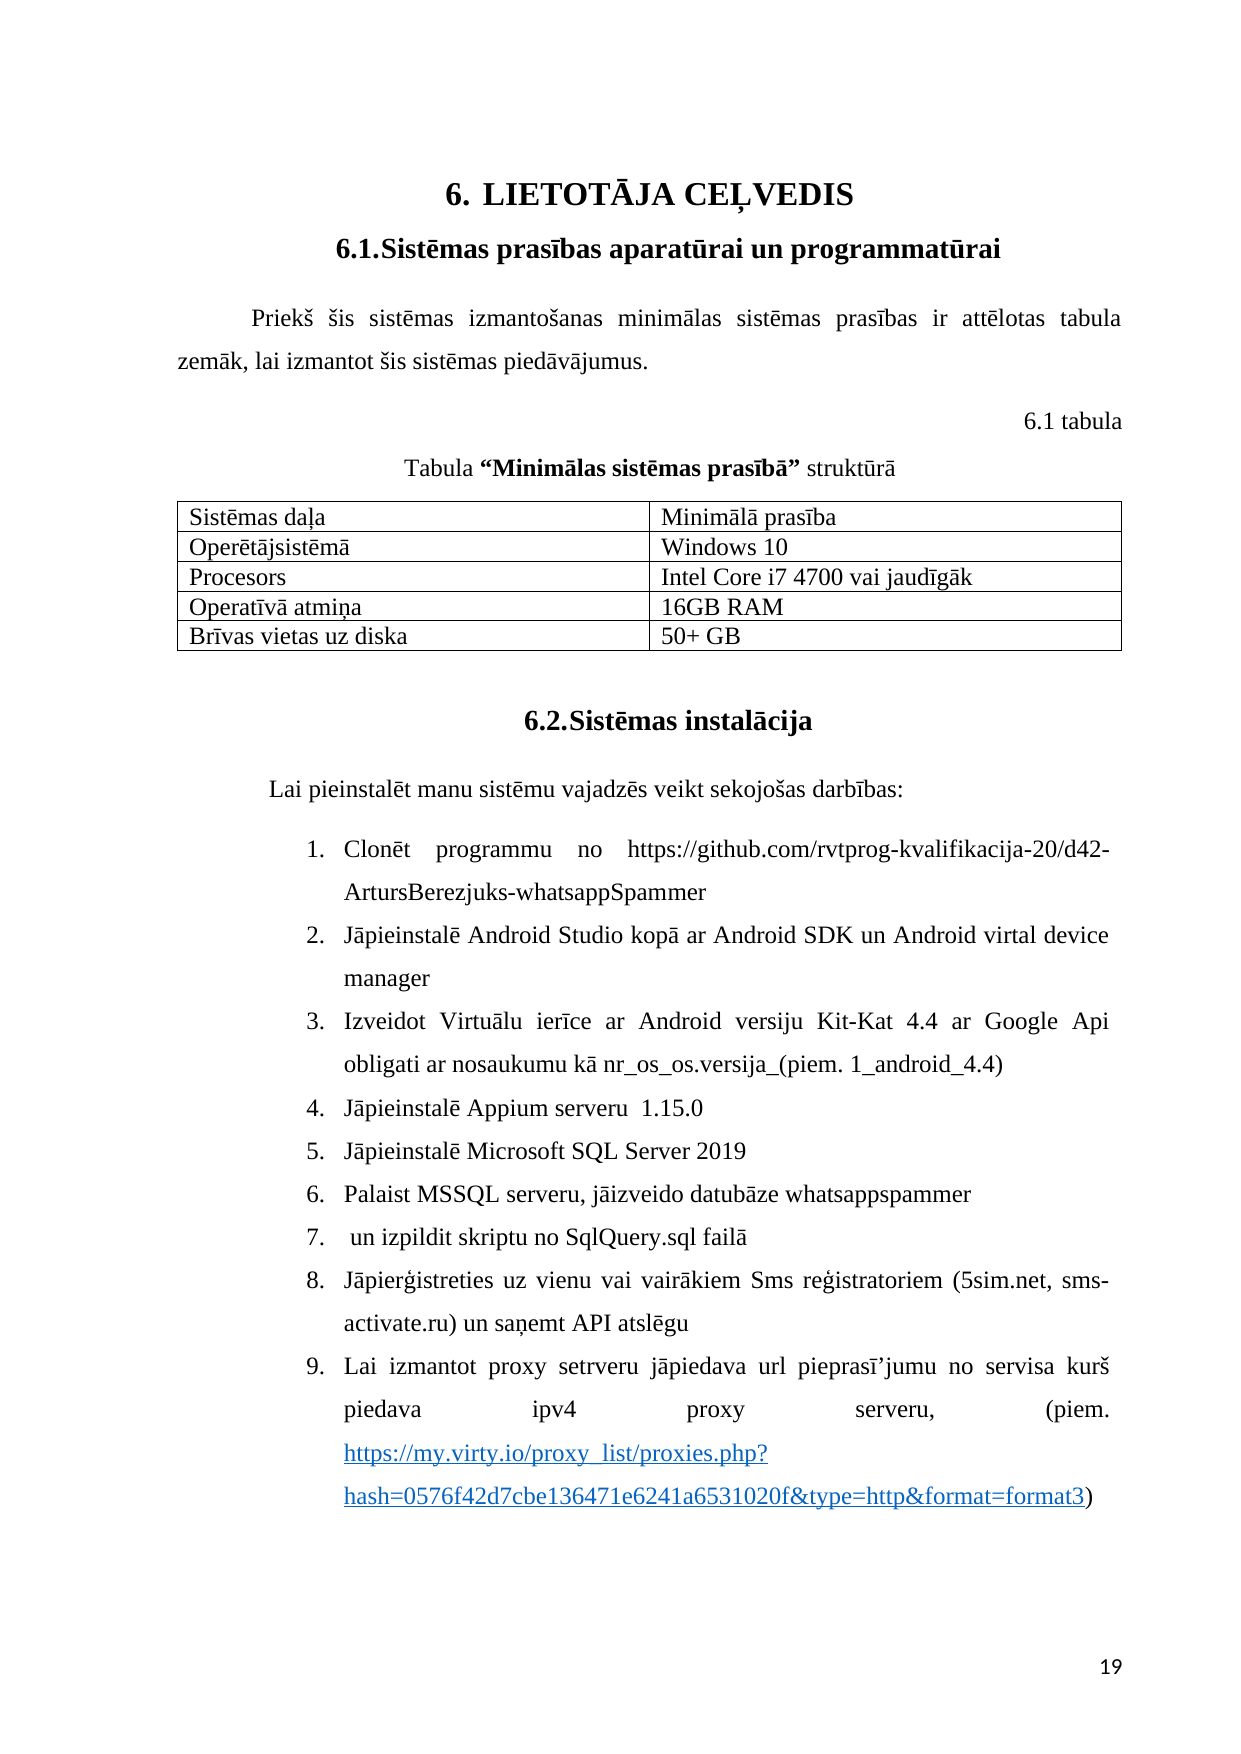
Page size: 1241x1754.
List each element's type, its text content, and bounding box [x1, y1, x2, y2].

list Palaist MSSQL serveru, jāizveido datubāze whatsappspammer [306, 1179, 1110, 1208]
list LIETOTĀJA CEĻVEDIS [177, 174, 1122, 212]
table_header Minimālā prasība [650, 502, 1121, 531]
list Sistēmas prasības aparatūrai un programmatūrai [215, 232, 1122, 265]
table_cell Brīvas vietas uz diska [178, 621, 649, 650]
text Priekš šis sistēmas izmantošanas minimālas sistēmas prasības ir attēlotas tabula zemāk, lai izmantot šis sistēmas piedāvājumus. [177, 303, 1122, 375]
list Jāpieinstalē Microsoft SQL Server 2019 [306, 1136, 1110, 1164]
table_cell Intel Core i7 4700 vai jaudīgāk [650, 562, 1121, 591]
table_cell 16GB RAM [650, 592, 1121, 620]
list Lai izmantot proxy setrveru jāpiedava url pieprasī’jumu no servisa kurš piedava ipv4 proxy serveru, (piem. https://my.virty.io/proxy_list/proxies.php?hash=0576f42d7cbe136471e6241a6531020f&type=http&format=format3) [306, 1351, 1110, 1509]
list Izveidot Virtuālu ierīce ar Android versiju Kit-Kat 4.4 ar Google Api obligati ar nosaukumu kā nr_os_os.versija_(piem. 1_android_4.4) [306, 1006, 1110, 1078]
text Lai pieinstalēt manu sistēmu vajadzēs veikt sekojošas darbības: [195, 774, 1110, 803]
list Clonēt programmu no https://github.com/rvtprog-kvalifikacija-20/d42-ArtursBerezjuks-whatsappSpammer [306, 834, 1110, 906]
table_cell 50+ GB [650, 621, 1121, 650]
text 6.1 tabula [177, 406, 1122, 434]
table_cell Operētājsistēmā [178, 532, 649, 561]
table_header Sistēmas daļa [178, 502, 649, 531]
table_cell Windows 10 [650, 532, 1121, 561]
list Jāpierģistreties uz vienu vai vairākiem Sms reģistratoriem (5sim.net, sms-activate.ru) un saņemt API atslēgu [306, 1265, 1110, 1337]
list Jāpieinstalē Appium serveru 1.15.0 [306, 1093, 1110, 1121]
list un izpildit skriptu no SqlQuery.sql failā [306, 1222, 1110, 1251]
table_cell Procesors [178, 562, 649, 591]
list Sistēmas instalācija [215, 703, 1122, 737]
table_cell Operatīvā atmiņa [178, 592, 649, 620]
list Jāpieinstalē Android Studio kopā ar Android SDK un Android virtal device manager [306, 920, 1110, 992]
text Tabula “Minimālas sistēmas prasībā” struktūrā [177, 453, 1122, 482]
